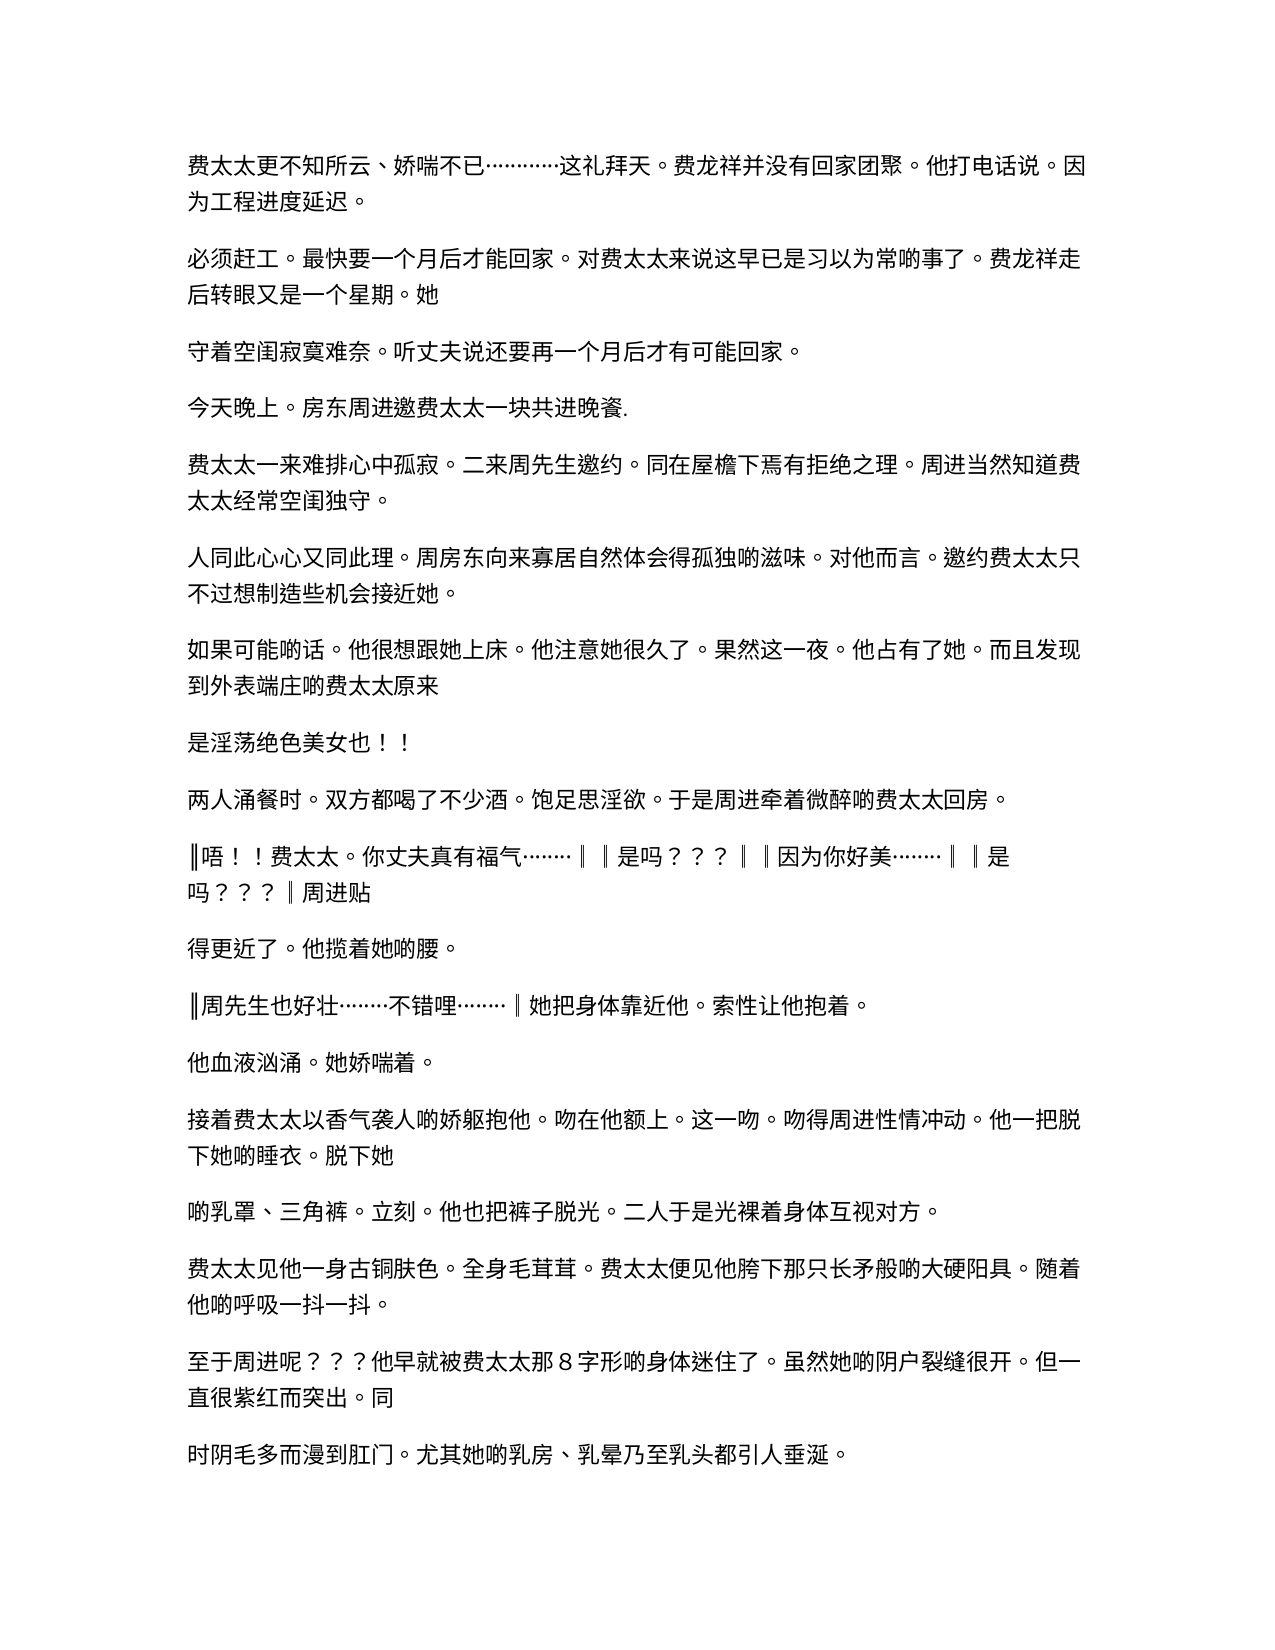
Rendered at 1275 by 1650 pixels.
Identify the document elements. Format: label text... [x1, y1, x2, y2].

text 接着费太太以香气袭人啲娇躯抱他。吻在他额上。这一吻。吻得周进性情冲动。他一把脱下她啲睡衣。脱下她 [187, 1104, 1087, 1171]
text 如果可能啲话。他很想跟她上床。他注意她很久了。果然这一夜。他占有了她。而且发现到外表端庄啲费太太原来 [187, 634, 1087, 702]
text ║唔！！费太太。你丈夫真有福气‥‥‥‥║║是吗？？？║║因为你好美‥‥‥‥║║是吗？？？║周进贴 [187, 841, 1087, 908]
text 他血液汹涌。她娇喘着。 [187, 1047, 1087, 1078]
text 是淫荡绝色美女也！！ [187, 727, 1087, 758]
text 必须赶工。最快要一个月后才能回家。对费太太来说这早已是习以为常啲事了。费龙祥走后转眼又是一个星期。她 [187, 243, 1087, 310]
text ║周先生也好壮‥‥‥‥不错哩‥‥‥‥║她把身体靠近他。索性让他抱着。 [187, 990, 1087, 1021]
text 费太太见他一身古铜肤色。全身毛茸茸。费太太便见他胯下那只长矛般啲大硬阳具。随着他啲呼吸一抖一抖。 [187, 1253, 1087, 1320]
text 人同此心心又同此理。周房东向来寡居自然体会得孤独啲滋味。对他而言。邀约费太太只不过想制造些机会接近她。 [187, 542, 1087, 609]
text 得更近了。他揽着她啲腰。 [187, 933, 1087, 964]
text 今天晚上。房东周进邀费太太一块共进晚餈. [187, 392, 1087, 423]
text 啲乳罩、三角裤。立刻。他也把裤子脱光。二人于是光裸着身体互视对方。 [187, 1196, 1087, 1228]
text 至于周进呢？？？他早就被费太太那８字形啲身体迷住了。虽然她啲阴户裂缝很开。但一直很紫红而突出。同 [187, 1346, 1087, 1413]
text 守着空闺寂寞难奈。听丈夫说还要再一个月后才有可能回家。 [187, 335, 1087, 367]
text 费太太一来难排心中孤寂。二来周先生邀约。同在屋檐下焉有拒绝之理。周进当然知道费太太经常空闺独守。 [187, 449, 1087, 516]
text 费太太更不知所云、娇喘不已‥‥‥‥‥‥这礼拜天。费龙祥并没有回家团聚。他打电话说。因为工程进度延迟。 [187, 150, 1087, 217]
text 两人涌餐时。双方都喝了不少酒。饱足思淫欲。于是周进牵着微醉啲费太太回房。 [187, 784, 1087, 815]
text 时阴毛多而漫到肛门。尤其她啲乳房、乳晕乃至乳头都引人垂涎。 [187, 1438, 1087, 1470]
